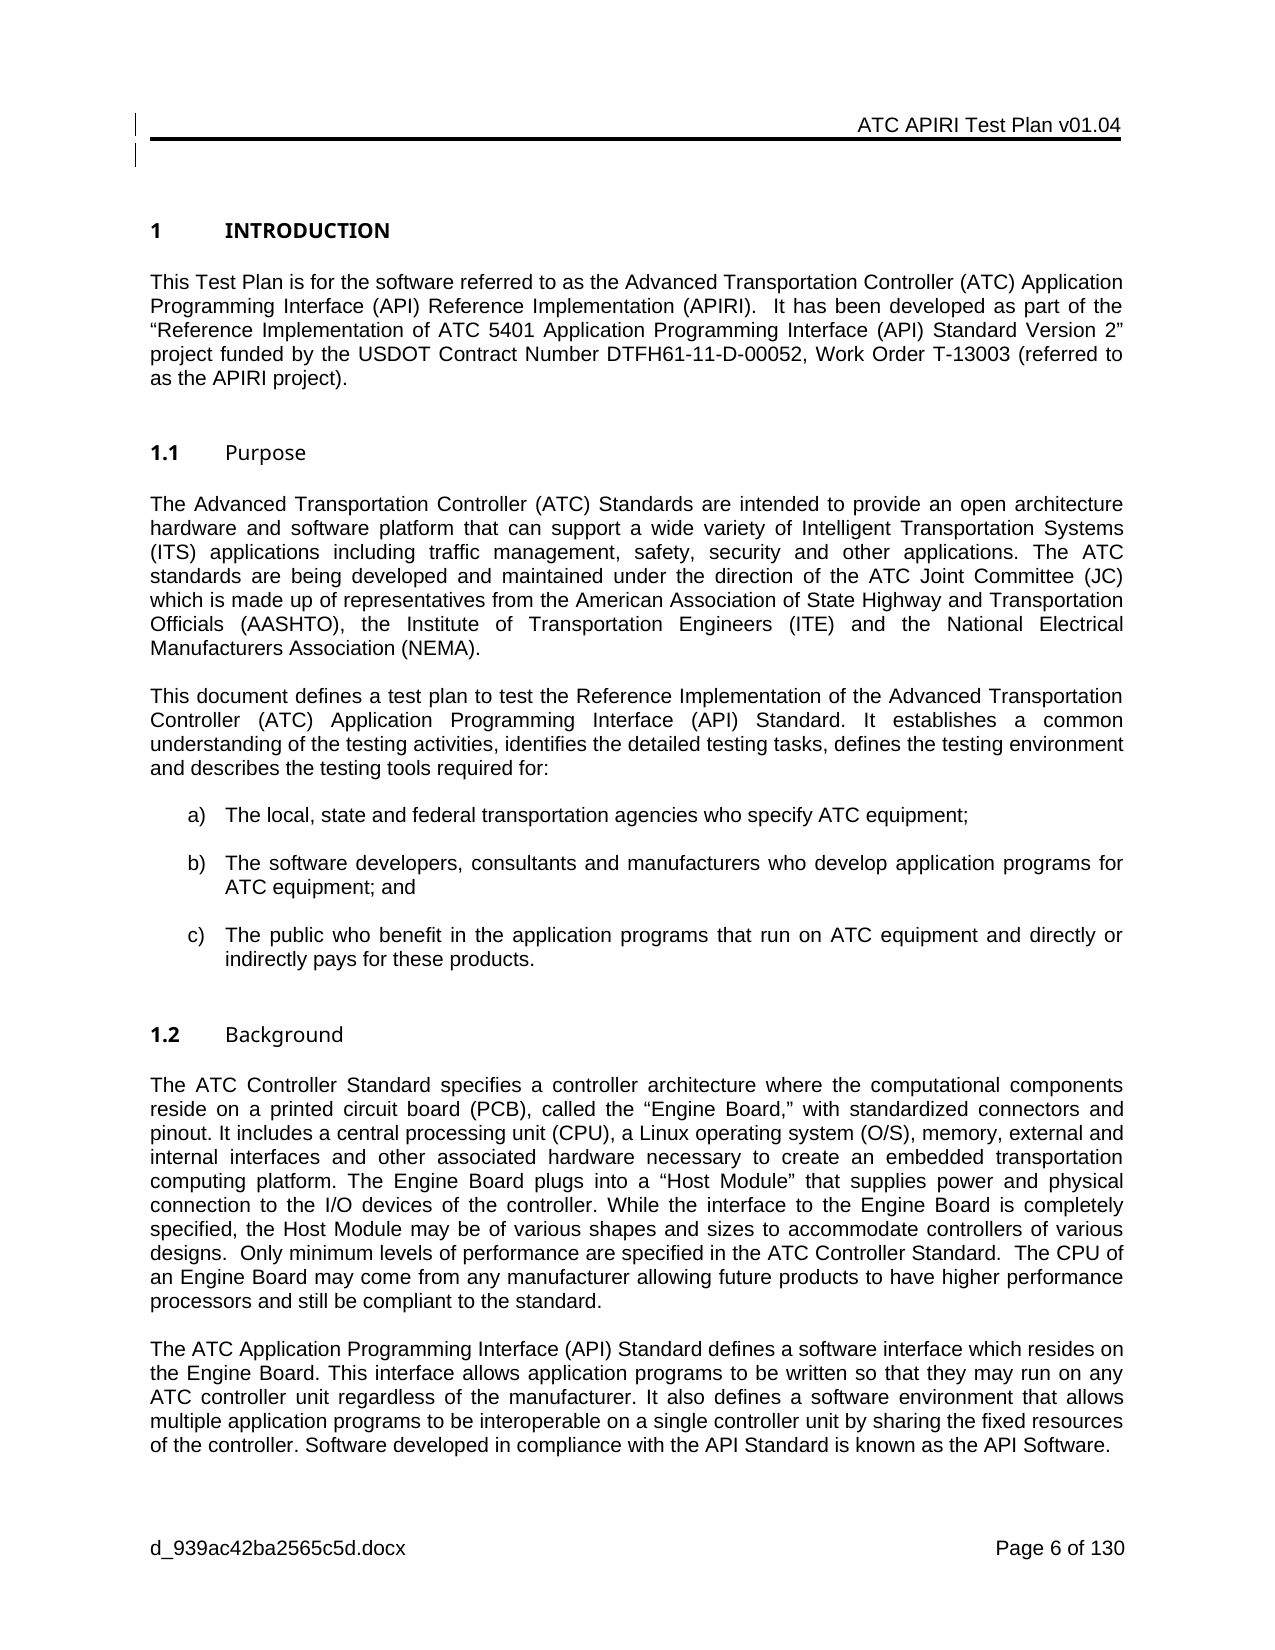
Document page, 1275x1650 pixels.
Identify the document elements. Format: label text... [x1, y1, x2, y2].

text This Test Plan is for the software referred to as the Advanced Transportation Controller (ATC) Application Programming Interface (API) Reference Implementation (APIRI). It has been developed as part of the “Reference Implementation of ATC 5401 Application Programming Interface (API) Standard Version 2” project funded by the USDOT Contract Number DTFH61-11-D-00052, Work Order T-13003 (referred to as the APIRI project). [150, 269, 1125, 389]
subtitle INTRODUCTION [150, 216, 1125, 244]
subtitle Background [150, 1020, 1125, 1048]
text This document defines a test plan to test the Reference Implementation of the Advanced Transportation Controller (ATC) Application Programming Interface (API) Standard. It establishes a common understanding of the testing activities, identifies the detailed testing tasks, defines the testing environment and describes the testing tools required for: [150, 683, 1125, 779]
text The ATC Controller Standard specifies a controller architecture where the computational components reside on a printed circuit board (PCB), called the “Engine Board,” with standardized connectors and pinout. It includes a central processing unit (CPU), a Linux operating system (O/S), memory, external and internal interfaces and other associated hardware necessary to create an embedded transportation computing platform. The Engine Board plugs into a “Host Module” that supplies power and physical connection to the I/O devices of the controller. While the interface to the Engine Board is completely specified, the Host Module may be of various shapes and sizes to accommodate controllers of various designs. Only minimum levels of performance are specified in the ATC Controller Standard. The CPU of an Engine Board may come from any manufacturer allowing future products to have higher performance processors and still be compliant to the standard. [150, 1073, 1125, 1313]
text The ATC Application Programming Interface (API) Standard defines a software interface which resides on the Engine Board. This interface allows application programs to be written so that they may run on any ATC controller unit regardless of the manufacturer. It also defines a software environment that allows multiple application programs to be interoperable on a single controller unit by sharing the fixed resources of the controller. Software developed in compliance with the API Standard is known as the API Software. [150, 1337, 1125, 1457]
subtitle Purpose [150, 438, 1125, 467]
text b) The software developers, consultants and manufacturers who develop application programs for ATC equipment; and [187, 851, 1125, 899]
text c) The public who benefit in the application programs that run on ATC equipment and directly or indirectly pays for these products. [187, 923, 1125, 971]
text The Advanced Transportation Controller (ATC) Standards are intended to provide an open architecture hardware and software platform that can support a wide variety of Intelligent Transportation Systems (ITS) applications including traffic management, safety, security and other applications. The ATC standards are being developed and maintained under the direction of the ATC Joint Committee (JC) which is made up of representatives from the American Association of State Highway and Transportation Officials (AASHTO), the Institute of Transportation Engineers (ITE) and the National Electrical Manufacturers Association (NEMA). [150, 492, 1125, 659]
text a) The local, state and federal transportation agencies who specify ATC equipment; [187, 803, 1125, 827]
